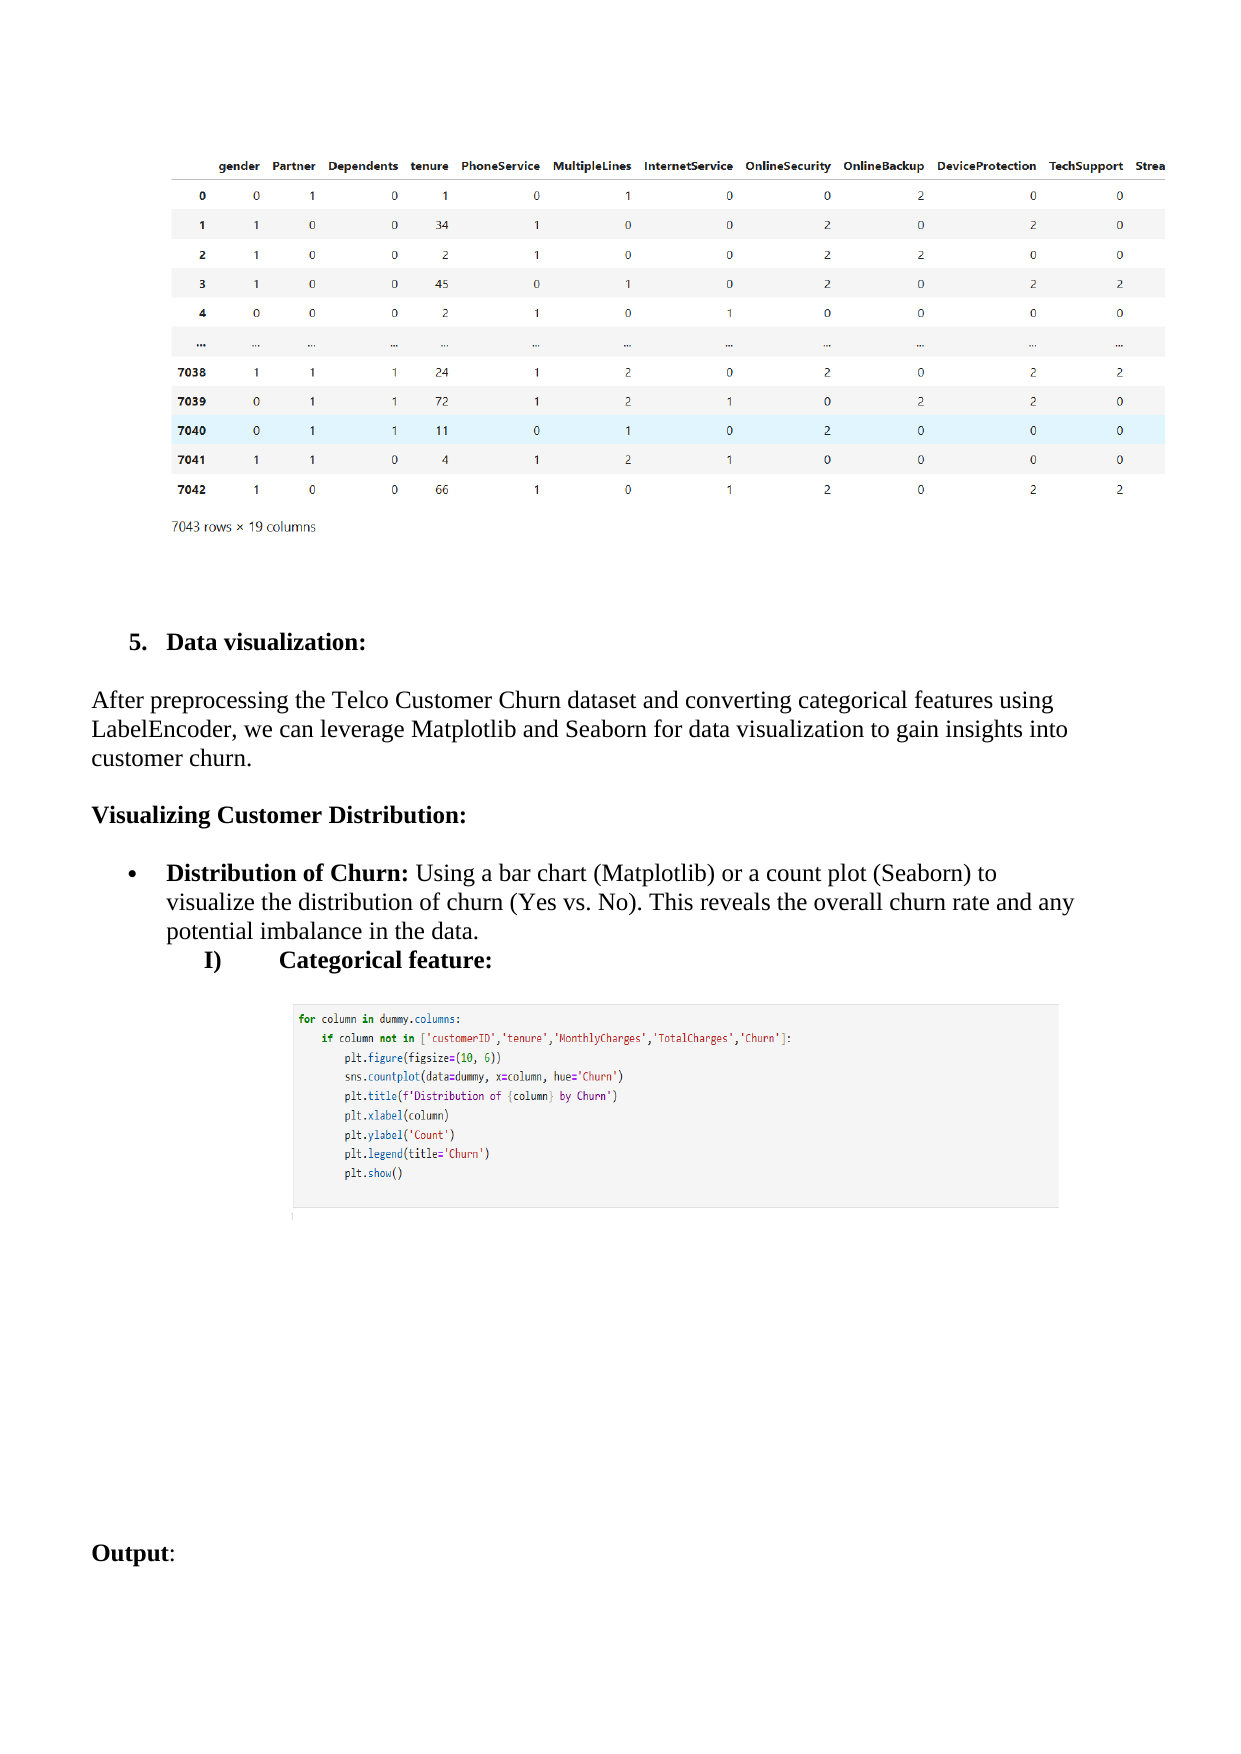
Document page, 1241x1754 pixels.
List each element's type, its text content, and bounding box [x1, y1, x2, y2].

picture [166, 150, 1166, 541]
text After preprocessing the Telco Customer Churn dataset and converting categorical features using LabelEncoder, we can leverage Matplotlib and Seaborn for data visualization to gain insights into customer churn. [91, 685, 1090, 771]
picture [291, 1002, 1059, 1220]
text Output: [91, 1538, 1090, 1567]
list Distribution of Churn: Using a bar chart (Matplotlib) or a count plot (Seaborn) to visualize the distribution of churn (Yes vs. No). This reveals the overall churn rate and any potential imbalance in the data. [128, 858, 1090, 945]
list Categorical feature: [203, 945, 1090, 973]
list Data visualization: [128, 627, 1090, 656]
text Visualizing Customer Distribution: [91, 801, 1090, 829]
